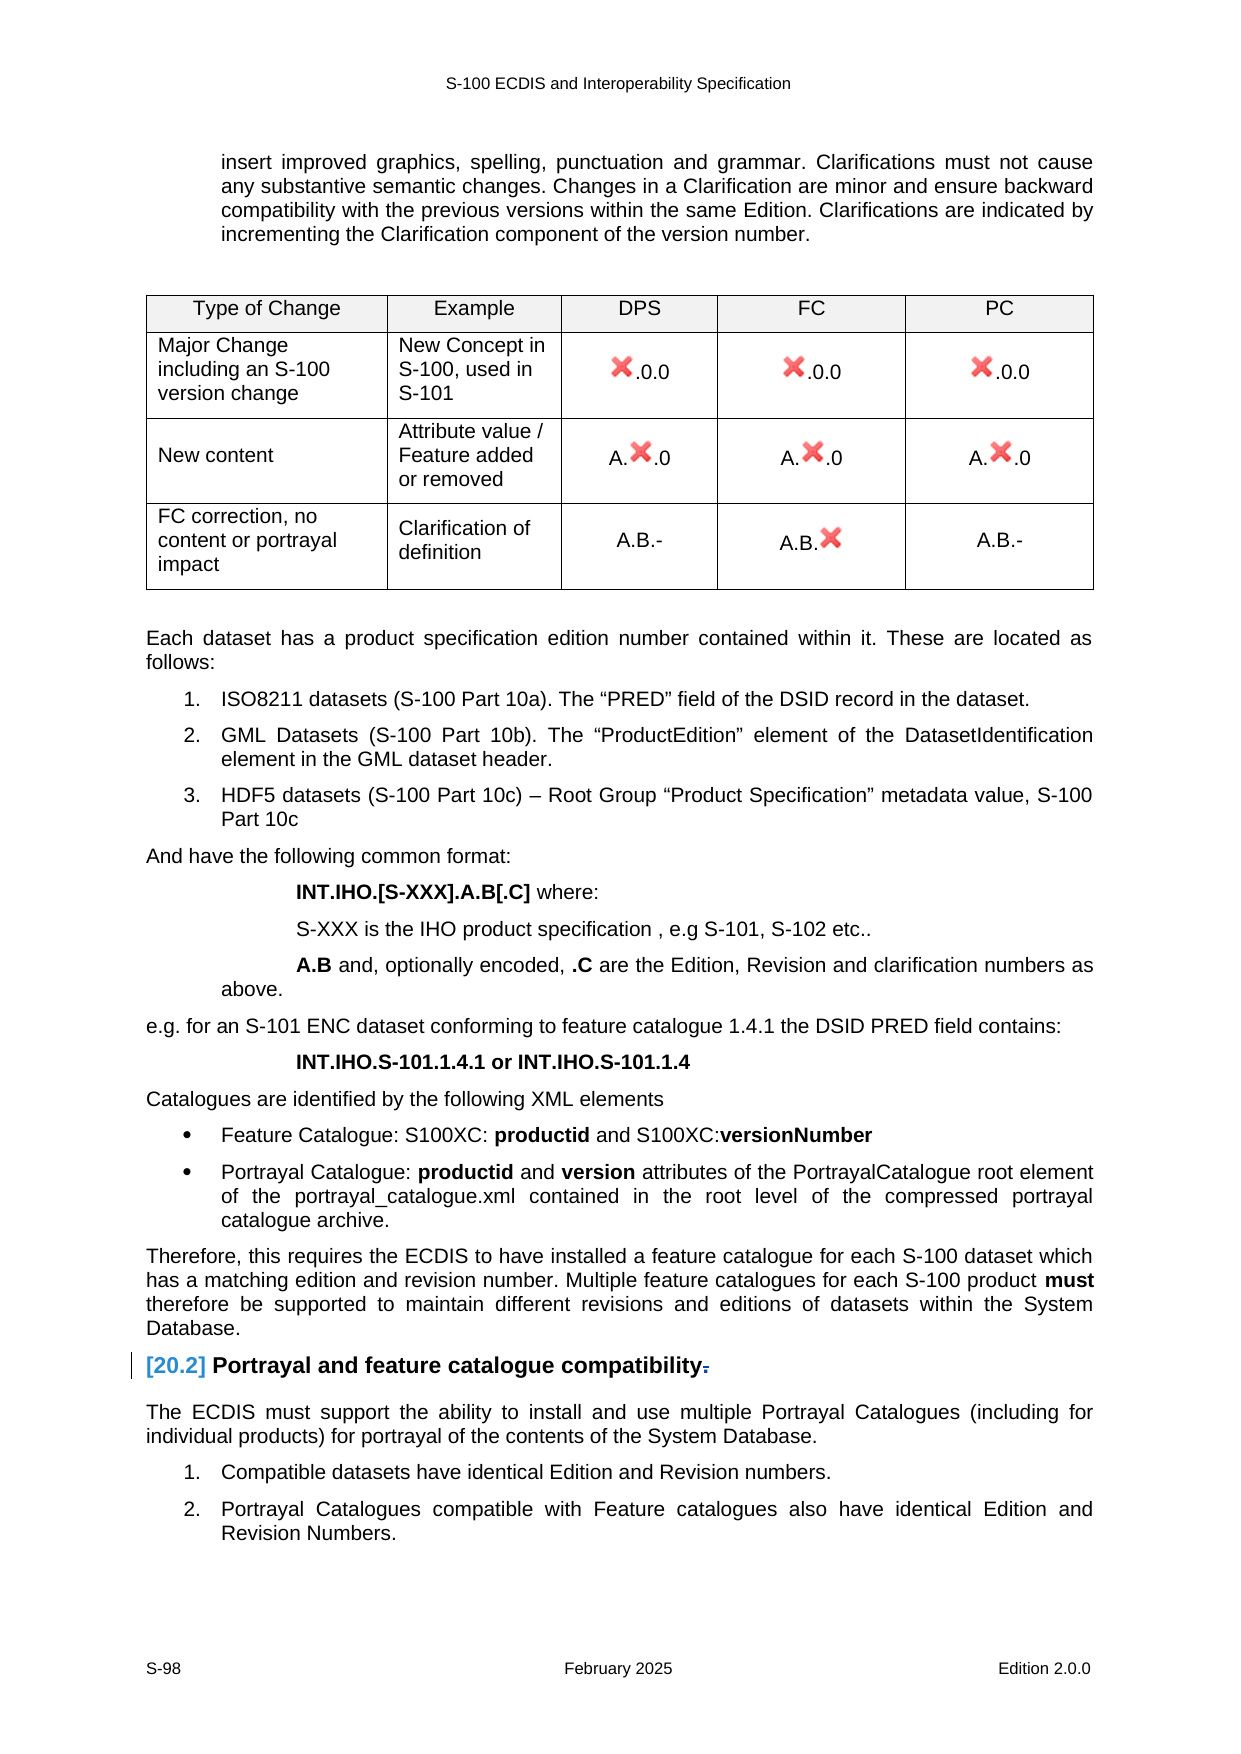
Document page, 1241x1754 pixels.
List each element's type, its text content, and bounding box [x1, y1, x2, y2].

table_cell New Concept in S-100, used in S-101 [388, 333, 561, 418]
table_cell A.B.- [906, 504, 1093, 588]
text Each dataset has a product specification edition number contained within it. These are located as follows: [146, 626, 1094, 674]
list Feature Catalogue: S100XC: productid and S100XC:versionNumber [183, 1123, 1094, 1147]
picture [628, 440, 654, 465]
list ISO8211 datasets (S-100 Part 10a). The “PRED” field of the DSID record in the dataset. [183, 686, 1094, 710]
picture [800, 440, 826, 465]
picture [609, 354, 635, 380]
table_header Example [388, 296, 561, 332]
list Compatible datasets have identical Edition and Revision numbers. [183, 1460, 1094, 1484]
table_cell .0.0 [562, 333, 717, 418]
picture [818, 525, 844, 551]
table_header Type of Change [147, 296, 387, 332]
list Portrayal Catalogues compatible with Feature catalogues also have identical Edition and Revision Numbers. [183, 1496, 1094, 1544]
text Catalogues are identified by the following XML elements [146, 1086, 1094, 1110]
subtitle Portrayal and feature catalogue compatibility [146, 1352, 1094, 1379]
table_cell A.B. [718, 504, 905, 588]
table_cell Clarification of definition [388, 504, 561, 588]
table_cell A..0 [906, 419, 1093, 503]
table_cell Attribute value / Feature added or removed [388, 419, 561, 503]
table_cell FC correction, no content or portrayal impact [147, 504, 387, 588]
table_cell New content [147, 419, 387, 503]
picture [970, 354, 995, 380]
text INT.IHO.[S-XXX].A.B[.C] where: [221, 880, 1094, 904]
table_header FC [718, 296, 905, 332]
list GML Datasets (S-100 Part 10b). The “ProductEdition” element of the DatasetIdentification element in the GML dataset header. [183, 723, 1094, 771]
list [183, 150, 1094, 246]
table_cell .0.0 [718, 333, 905, 418]
text Therefore, this requires the ECDIS to have installed a feature catalogue for each S-100 dataset which has a matching edition and revision number. Multiple feature catalogues for each S-100 product must therefore be supported to maintain different revisions and editions of datasets within the System Database. [146, 1244, 1094, 1340]
text INT.IHO.S-101.1.4.1 or INT.IHO.S-101.1.4 [221, 1050, 1094, 1074]
list HDF5 datasets (S-100 Part 10c) – Root Group “Product Specification” metadata value, S-100 Part 10c [183, 783, 1094, 831]
table_header DPS [562, 296, 717, 332]
text A.B and, optionally encoded, .C are the Edition, Revision and clarification numbers as above. [221, 953, 1094, 1001]
text e.g. for an S-101 ENC dataset conforming to feature catalogue 1.4.1 the DSID PRED field contains: [146, 1013, 1094, 1037]
table_cell .0.0 [906, 333, 1093, 418]
text And have the following common format: [146, 844, 1094, 868]
picture [781, 354, 807, 380]
table_cell A..0 [718, 419, 905, 503]
text S-XXX is the IHO product specification , e.g S-101, S-102 etc.. [221, 917, 1094, 941]
table_cell Major Change including an S-100 version change [147, 333, 387, 418]
table_header PC [906, 296, 1093, 332]
table_cell A..0 [562, 419, 717, 503]
list Portrayal Catalogue: productid and version attributes of the PortrayalCatalogue root element of the portrayal_catalogue.xml contained in the root level of the compressed portrayal catalogue archive. [183, 1159, 1094, 1231]
text The ECDIS must support the ability to install and use multiple Portrayal Catalogues (including for individual products) for portrayal of the contents of the System Database. [146, 1399, 1094, 1447]
table_cell A.B.- [562, 504, 717, 588]
picture [988, 440, 1014, 465]
